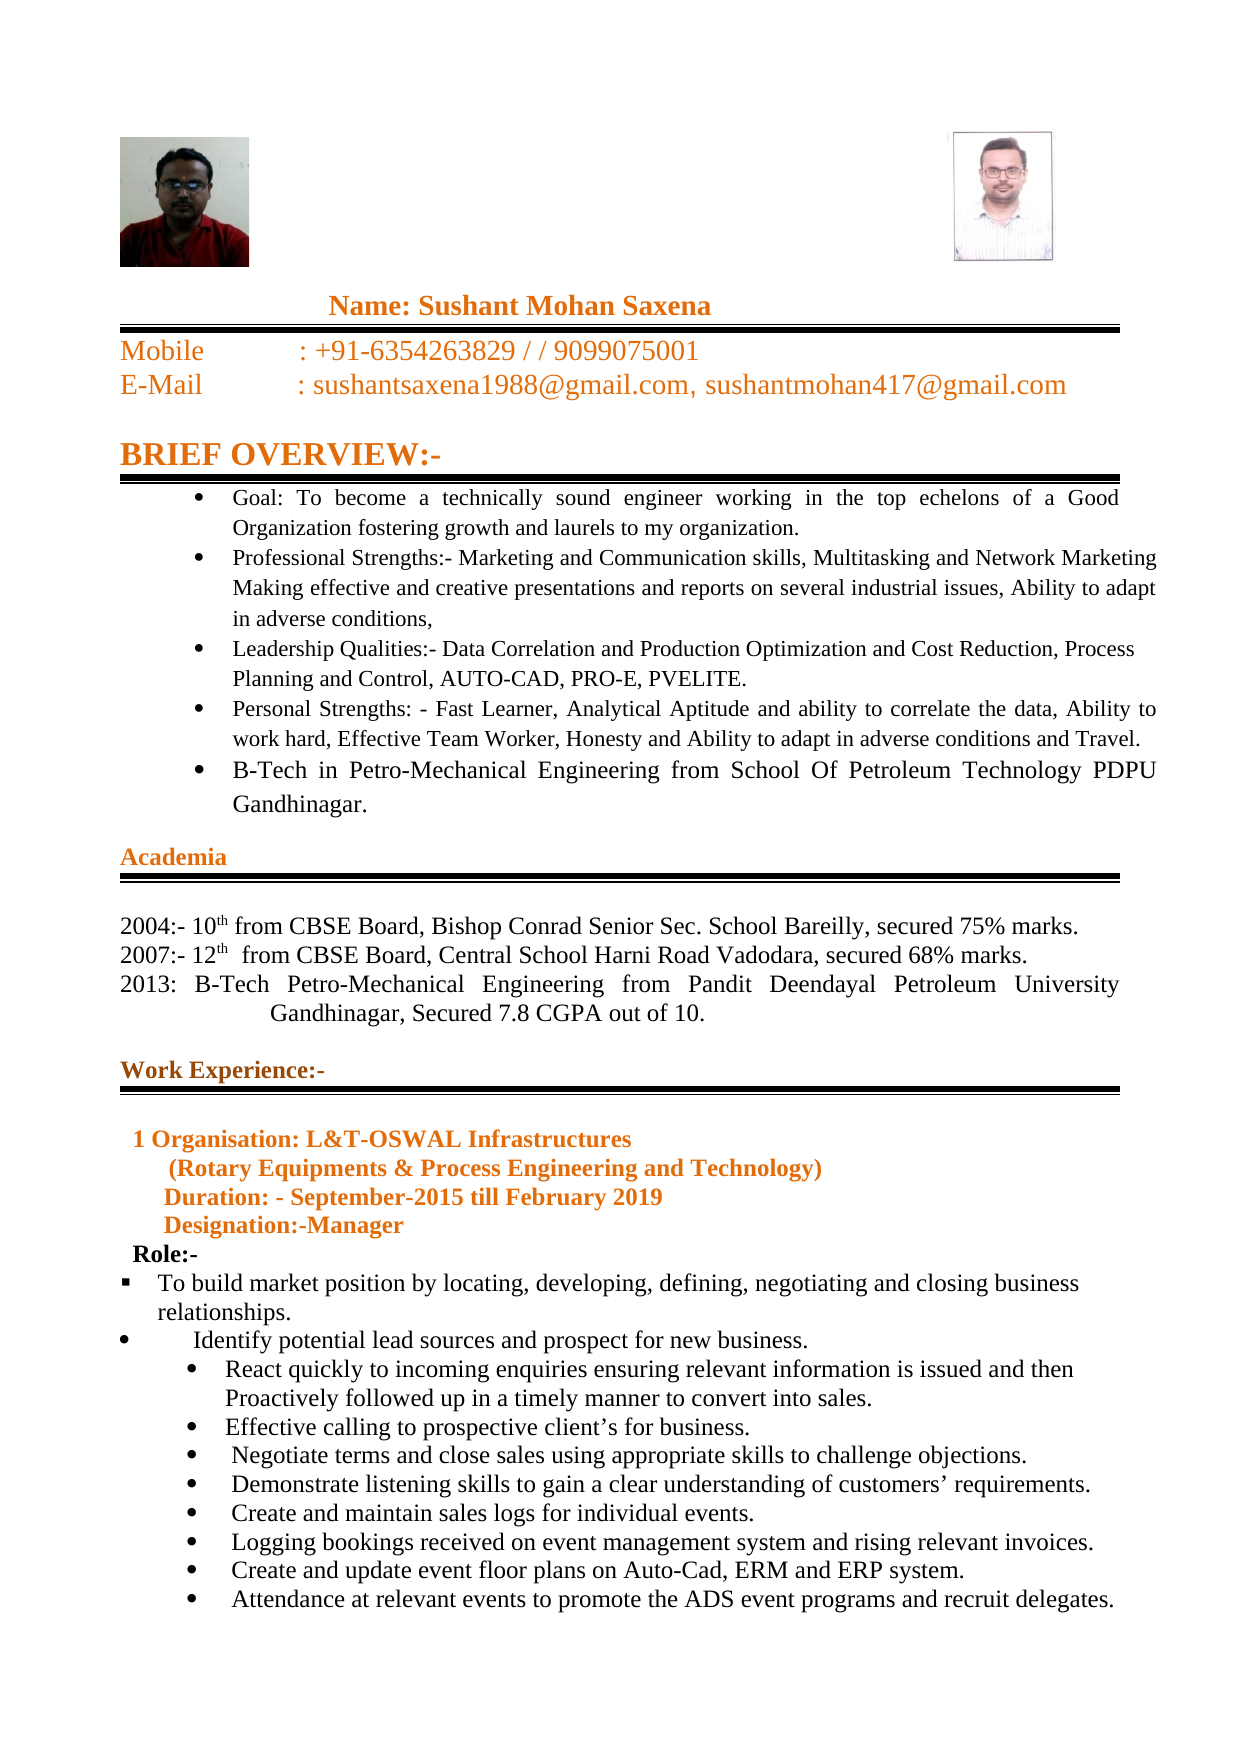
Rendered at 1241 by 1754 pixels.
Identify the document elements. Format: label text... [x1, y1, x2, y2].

list B-Tech in Petro-Mechanical Engineering from School Of Petroleum Technology PDPU Gandhinagar. [195, 756, 1158, 817]
text 2004:- 10th from CBSE Board, Bishop Conrad Senior Sec. School Bareilly, secured 75% marks. [120, 911, 1120, 940]
text 2007:- 12th from CBSE Board, Central School Harni Road Vadodara, secured 68% marks. [120, 940, 1120, 969]
list Personal Strengths: - Fast Learner, Analytical Aptitude and ability to correlate the data, Ability to work hard, Effective Team Worker, Honesty and Ability to adapt in adverse conditions and Travel. [195, 695, 1158, 752]
list Professional Strengths:- Marketing and Communication skills, Multitasking and Network Marketing Making effective and creative presentations and reports on several industrial issues, Ability to adapt in adverse conditions, [195, 544, 1158, 631]
picture [945, 131, 1057, 267]
text 2013: B-Tech Petro-Mechanical Engineering from Pandit Deendayal Petroleum University Gandhinagar, Secured 7.8 CGPA out of 10. [120, 969, 1120, 1026]
text (Rotary Equipments & Process Engineering and Technology) [149, 1153, 1120, 1182]
list To build market position by locating, developing, defining, negotiating and closing business relationships. [120, 1268, 1120, 1325]
list Planning and Control, AUTO-CAD, PRO-E, PVELITE. [232, 665, 1158, 691]
text Academia [120, 842, 1120, 873]
list Goal: To become a technically sound engineer working in the top echelons of a Good Organization fostering growth and laurels to my organization. [195, 484, 1120, 540]
text Mobile : +91-6354263829 / / 9099075001 [120, 333, 1120, 367]
text Duration: - September-2015 till February 2019 [120, 1182, 1120, 1210]
text BRIEF OVERVIEW:- [120, 434, 1120, 474]
text Name: Sushant Mohan Saxena [120, 288, 1120, 324]
picture [120, 137, 250, 267]
text 1 Organisation: L&T-OSWAL Infrastructures [120, 1124, 1120, 1153]
text E-Mail : sushantsaxena1988@gmail.com, sushantmohan417@gmail.com [120, 367, 1120, 400]
list Leadership Qualities:- Data Correlation and Production Optimization and Cost Reduction, Process [195, 635, 1158, 661]
text Designation:-Manager [120, 1210, 1120, 1239]
text Work Experience:- [120, 1055, 1120, 1086]
table_header Identify potential lead sources and prospect for new business. React quickly to incoming enquiries ensuring relevant information is issued and then Proactively followed up in a timely manner to convert into sales. Effective calling to prospective client’s for business. Negotiate terms and close sales using appropriate skills to challenge objections. Demonstrate listening skills to gain a clear understanding of customers’ requirements. Create and maintain sales logs for individual events. Logging bookings received on event management system and rising relevant invoices. Create and update event floor plans on Auto-Cad, ERM and ERP system. Attendance at relevant events to promote the ADS event programs and recruit delegates. [109, 1325, 1183, 1615]
text Role:- [120, 1239, 1120, 1268]
